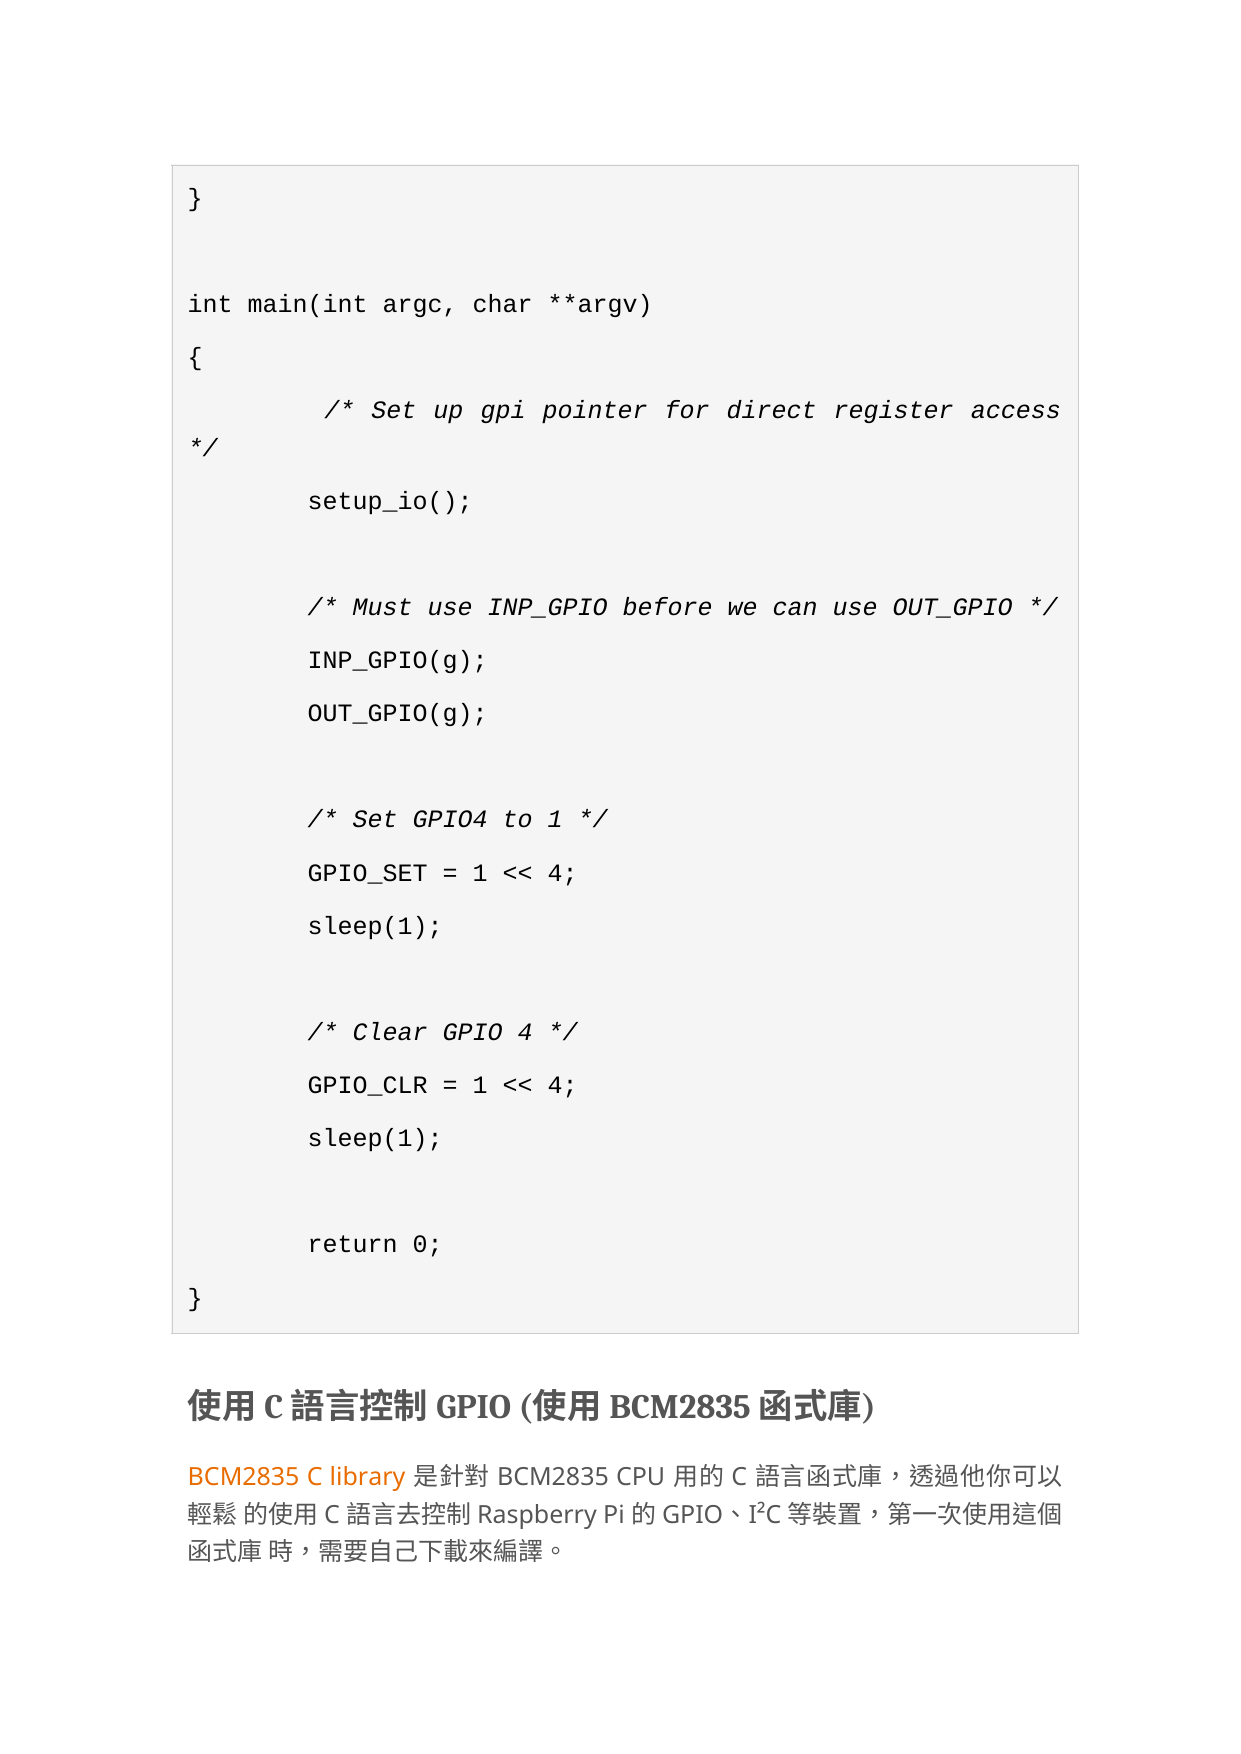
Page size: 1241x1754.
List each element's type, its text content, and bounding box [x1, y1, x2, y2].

text GPIO_CLR = 1 << 4; [173, 1052, 1078, 1105]
text BCM2835 C library 是針對 BCM2835 CPU 用的 C 語言函式庫，透過他你可以輕鬆 的使用 C 語言去控制 Raspberry Pi 的 GPIO、I²C 等裝置，第一次使用這個函式庫 時，需要自己下載來編譯。 [187, 1456, 1063, 1569]
text } [173, 1264, 1078, 1333]
text /* Must use INP_GPIO before we can use OUT_GPIO */ [173, 574, 1078, 627]
text sleep(1); [173, 893, 1078, 946]
text /* Clear GPIO 4 */ [173, 999, 1078, 1052]
text sleep(1); [173, 1105, 1078, 1158]
text { [173, 324, 1078, 377]
text /* Set up gpi pointer for direct register access */ [173, 377, 1078, 468]
text 使用 C 語言控制 GPIO (使用 BCM2835 函式庫) [187, 1366, 1063, 1441]
text /* Set GPIO4 to 1 */ [173, 786, 1078, 839]
text int main(int argc, char **argv) [173, 271, 1078, 324]
text setup_io(); [173, 468, 1078, 521]
text return 0; [173, 1211, 1078, 1264]
text GPIO_SET = 1 << 4; [173, 839, 1078, 893]
text OUT_GPIO(g); [173, 680, 1078, 733]
text INP_GPIO(g); [173, 627, 1078, 680]
text } [173, 166, 1078, 218]
